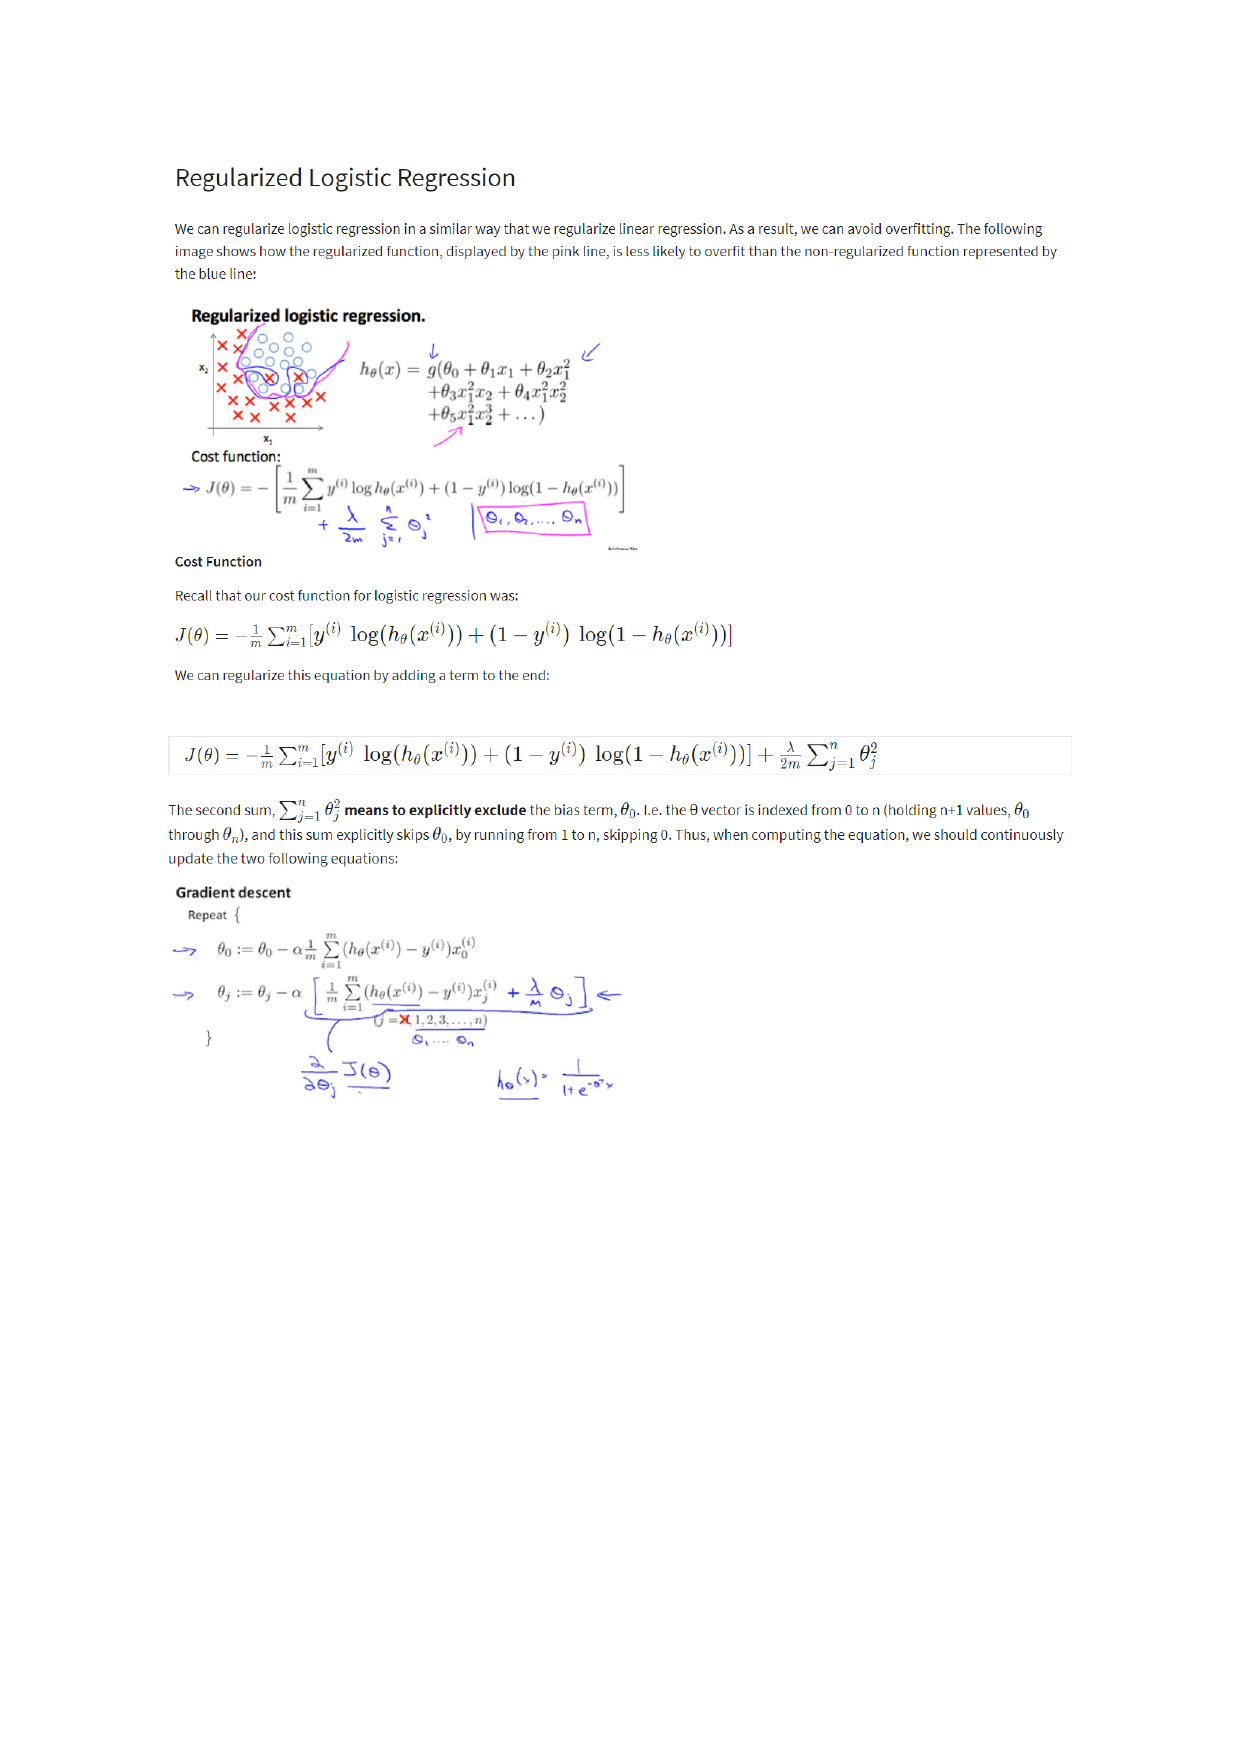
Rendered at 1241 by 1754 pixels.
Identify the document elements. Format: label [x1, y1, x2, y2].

picture [150, 719, 1091, 1155]
picture [150, 150, 1091, 701]
